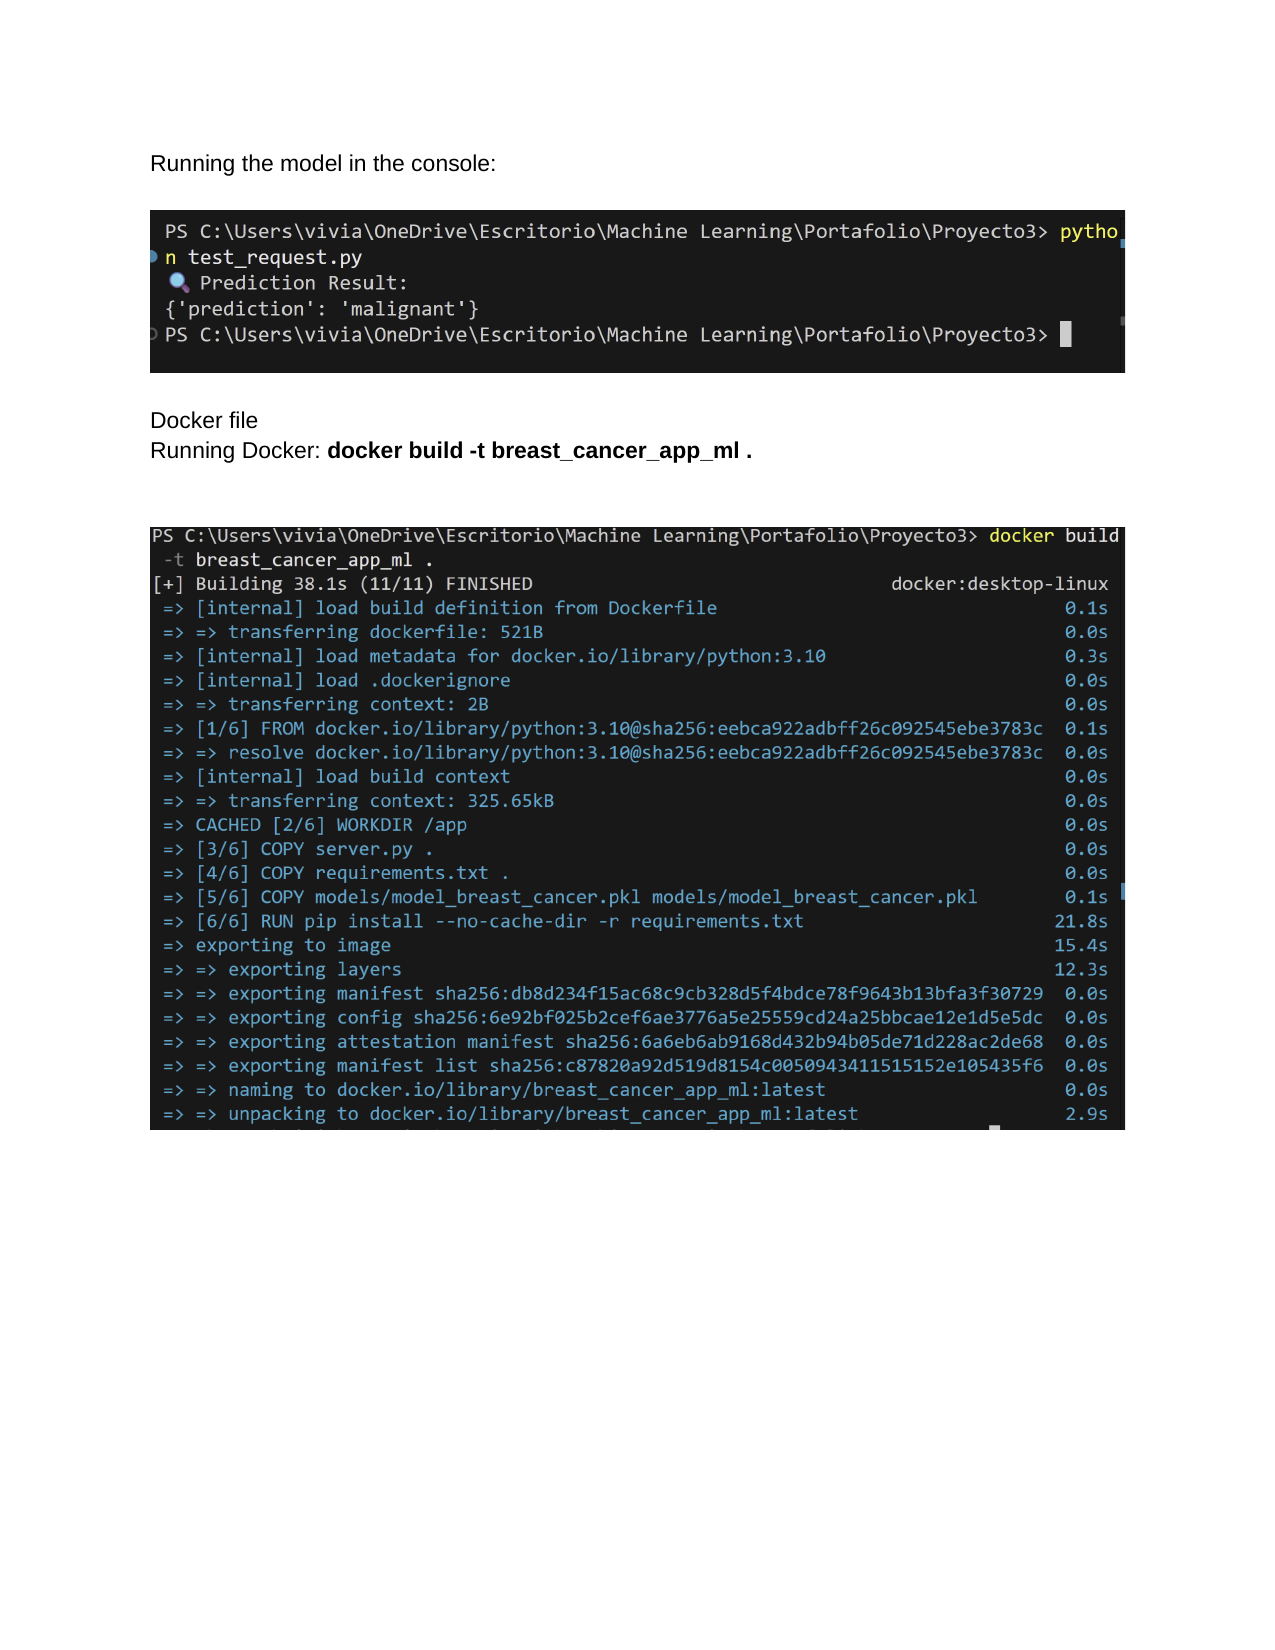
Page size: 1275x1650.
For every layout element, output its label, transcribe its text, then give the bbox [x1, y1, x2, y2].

text Docker file [150, 407, 1125, 433]
text Running the model in the console: [150, 150, 1125, 176]
text Running Docker: docker build -t breast_cancer_app_ml . [150, 437, 1125, 463]
picture [150, 210, 1125, 373]
picture [150, 527, 1125, 1130]
